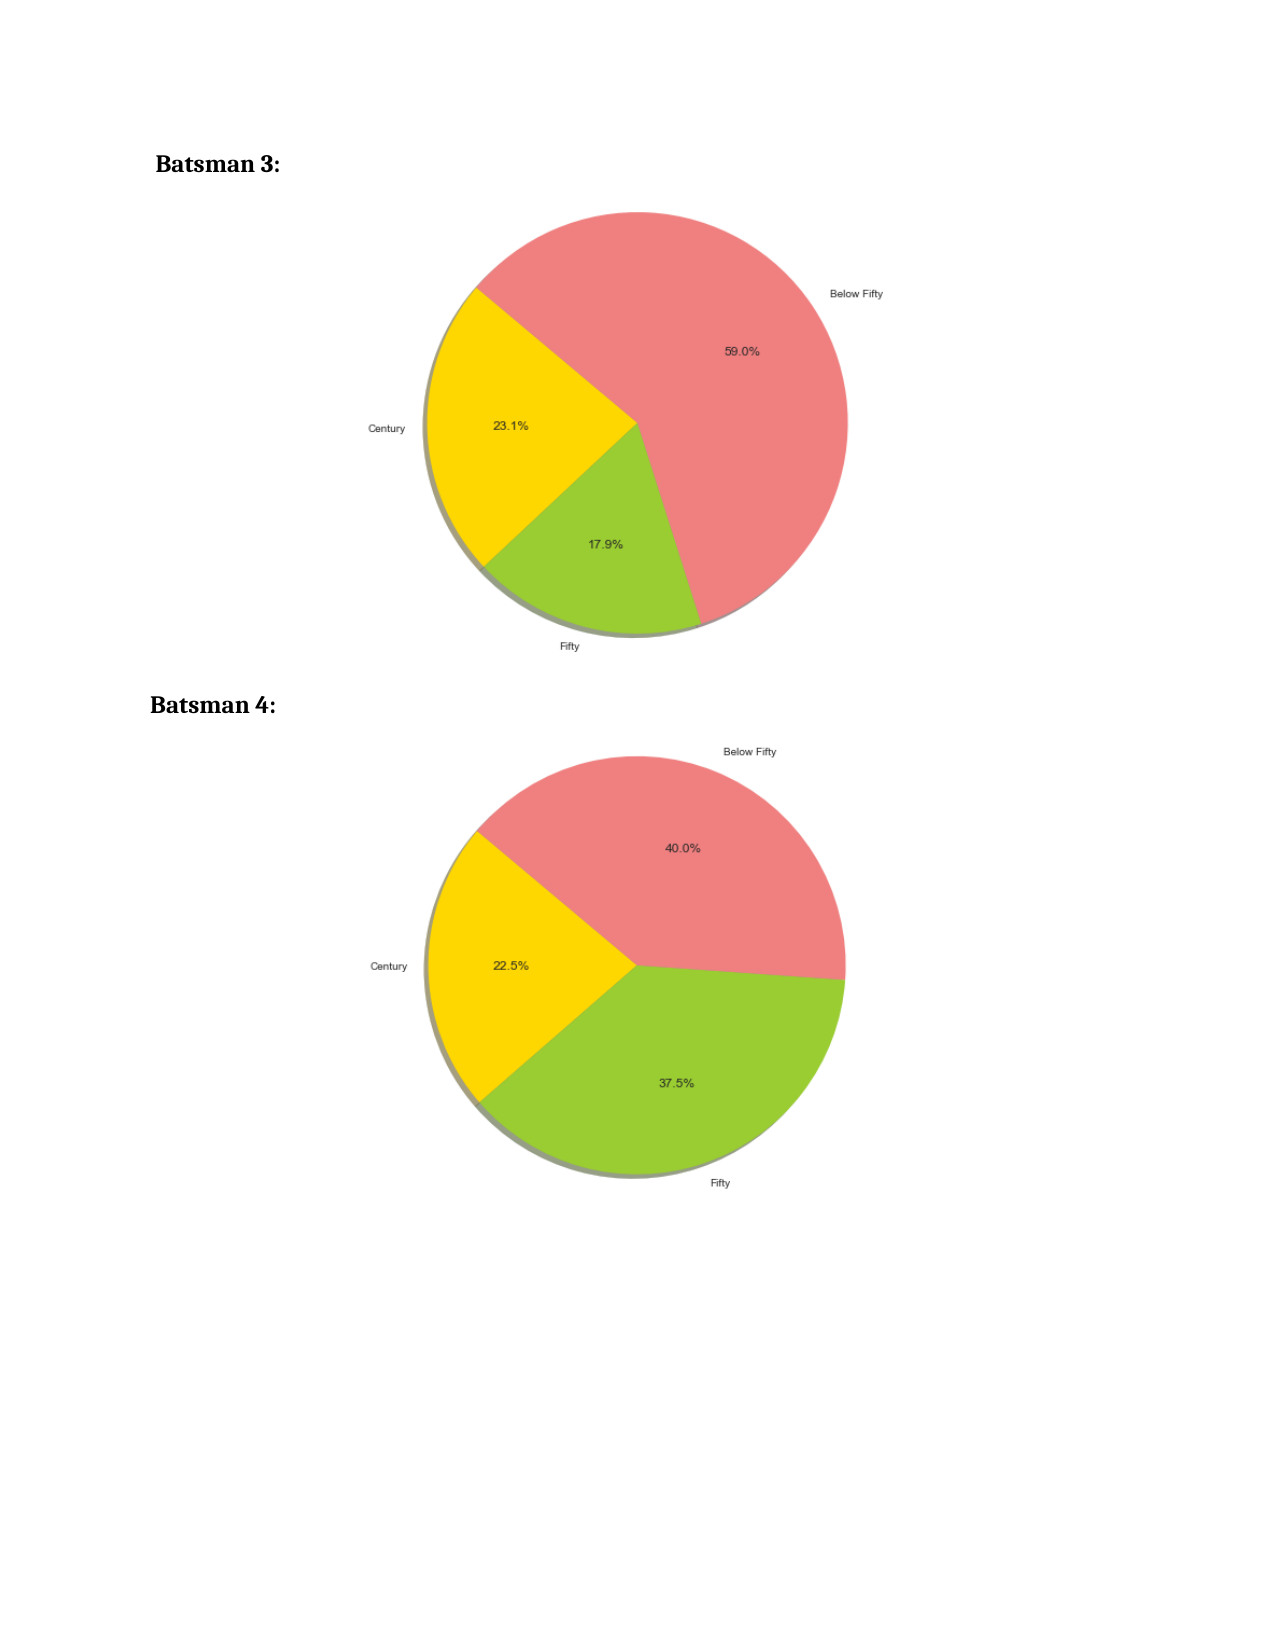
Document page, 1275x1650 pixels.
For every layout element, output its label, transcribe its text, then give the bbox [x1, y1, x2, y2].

picture [150, 723, 1125, 1207]
text Batsman 4: [150, 691, 1125, 723]
picture [150, 182, 1125, 666]
text Batsman 3: [150, 150, 1125, 182]
